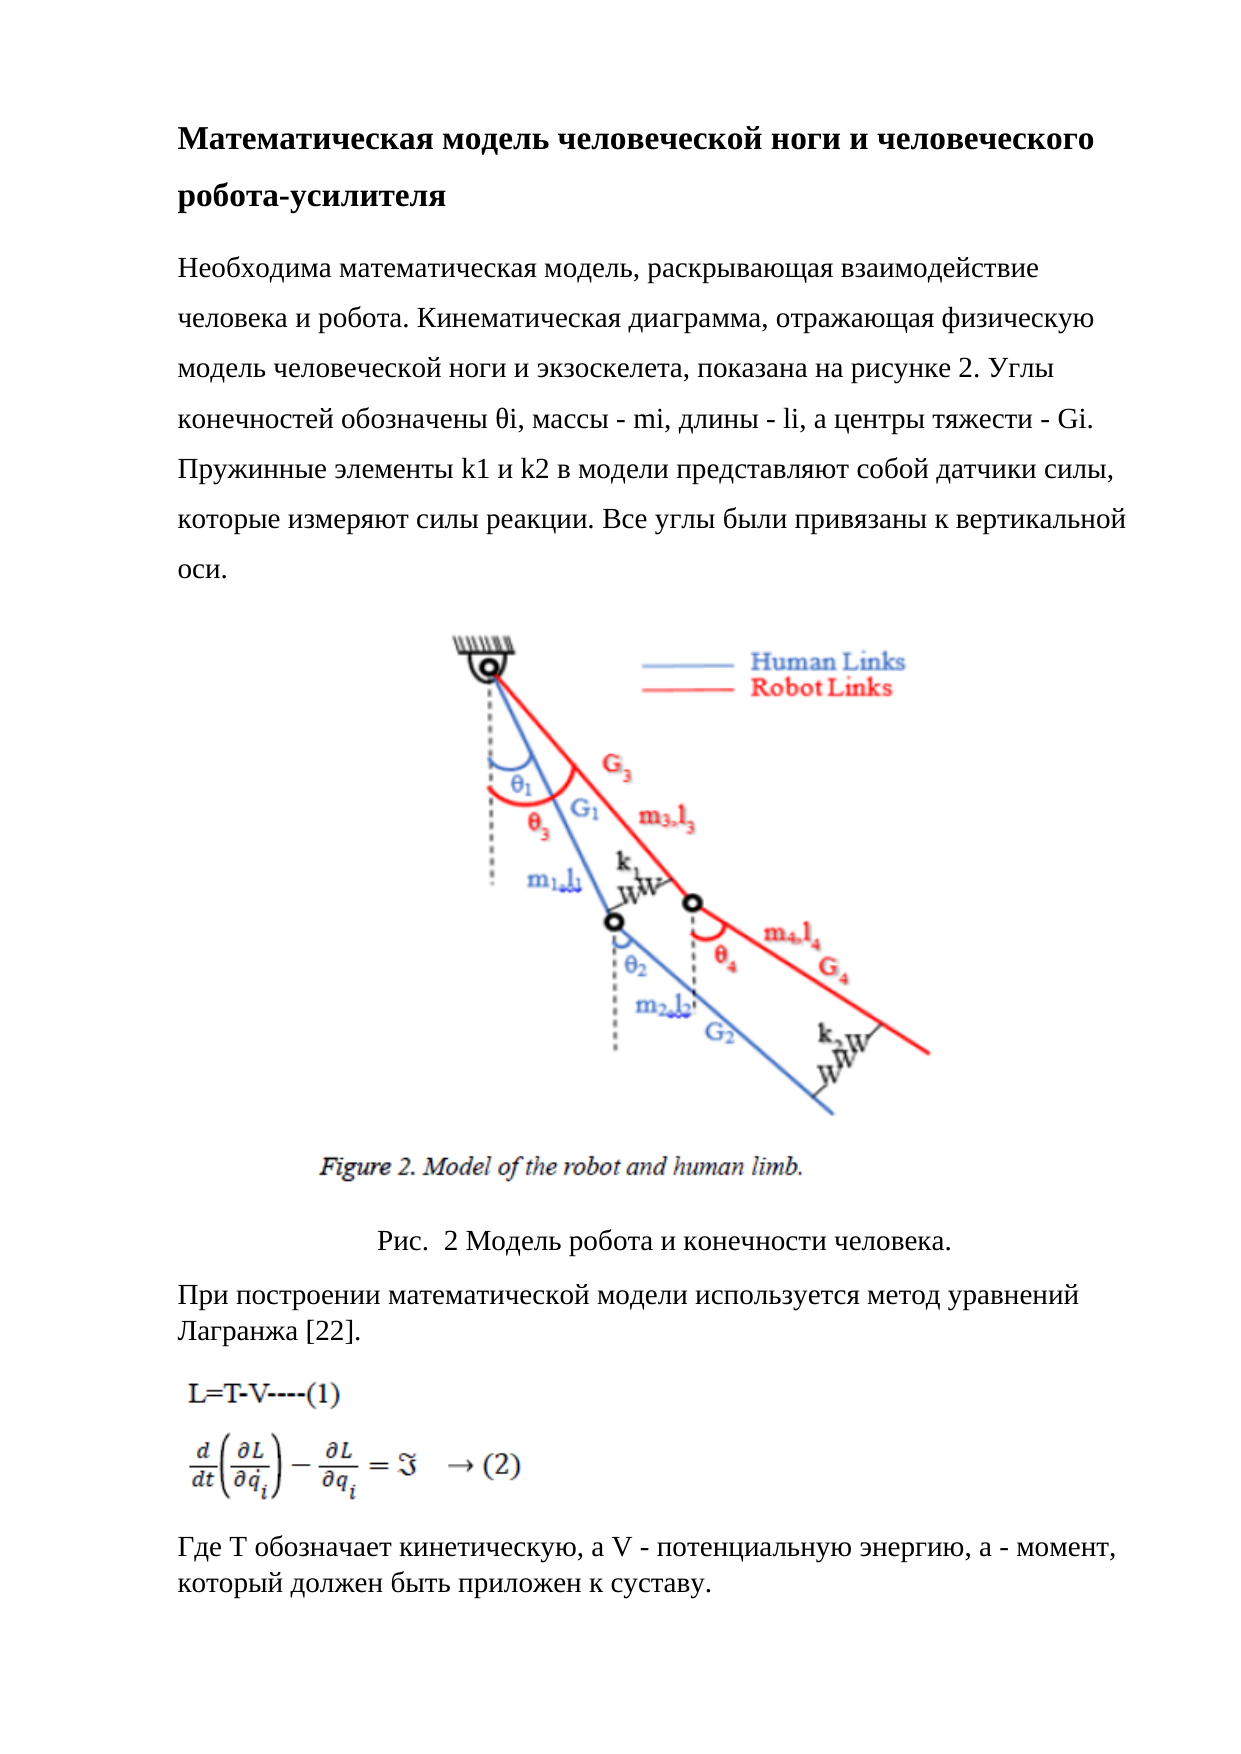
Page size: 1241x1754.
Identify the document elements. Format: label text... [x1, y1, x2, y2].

text Рис. 2 Модель робота и конечности человека. [177, 1223, 1152, 1256]
text Где T обозначает кинетическую, а V - потенциальную энергию, а - момент, который должен быть приложен к суставу. [177, 1529, 1152, 1598]
text Необходима математическая модель, раскрывающая взаимодействие человека и робота. Кинематическая диаграмма, отражающая физическую модель человеческой ноги и экзоскелета, показана на рисунке 2. Углы конечностей обозначены θi, массы - mi, длины - li, а центры тяжести - Gi. Пружинные элементы k1 и k2 в модели представляют собой датчики силы, которые измеряют силы реакции. Все углы были привязаны к вертикальной оси. [177, 250, 1152, 585]
text Математическая модель человеческой ноги и человеческого робота-усилителя [177, 118, 1152, 214]
text При построении математической модели используется метод уравнений Лагранжа [22]. [177, 1277, 1152, 1347]
